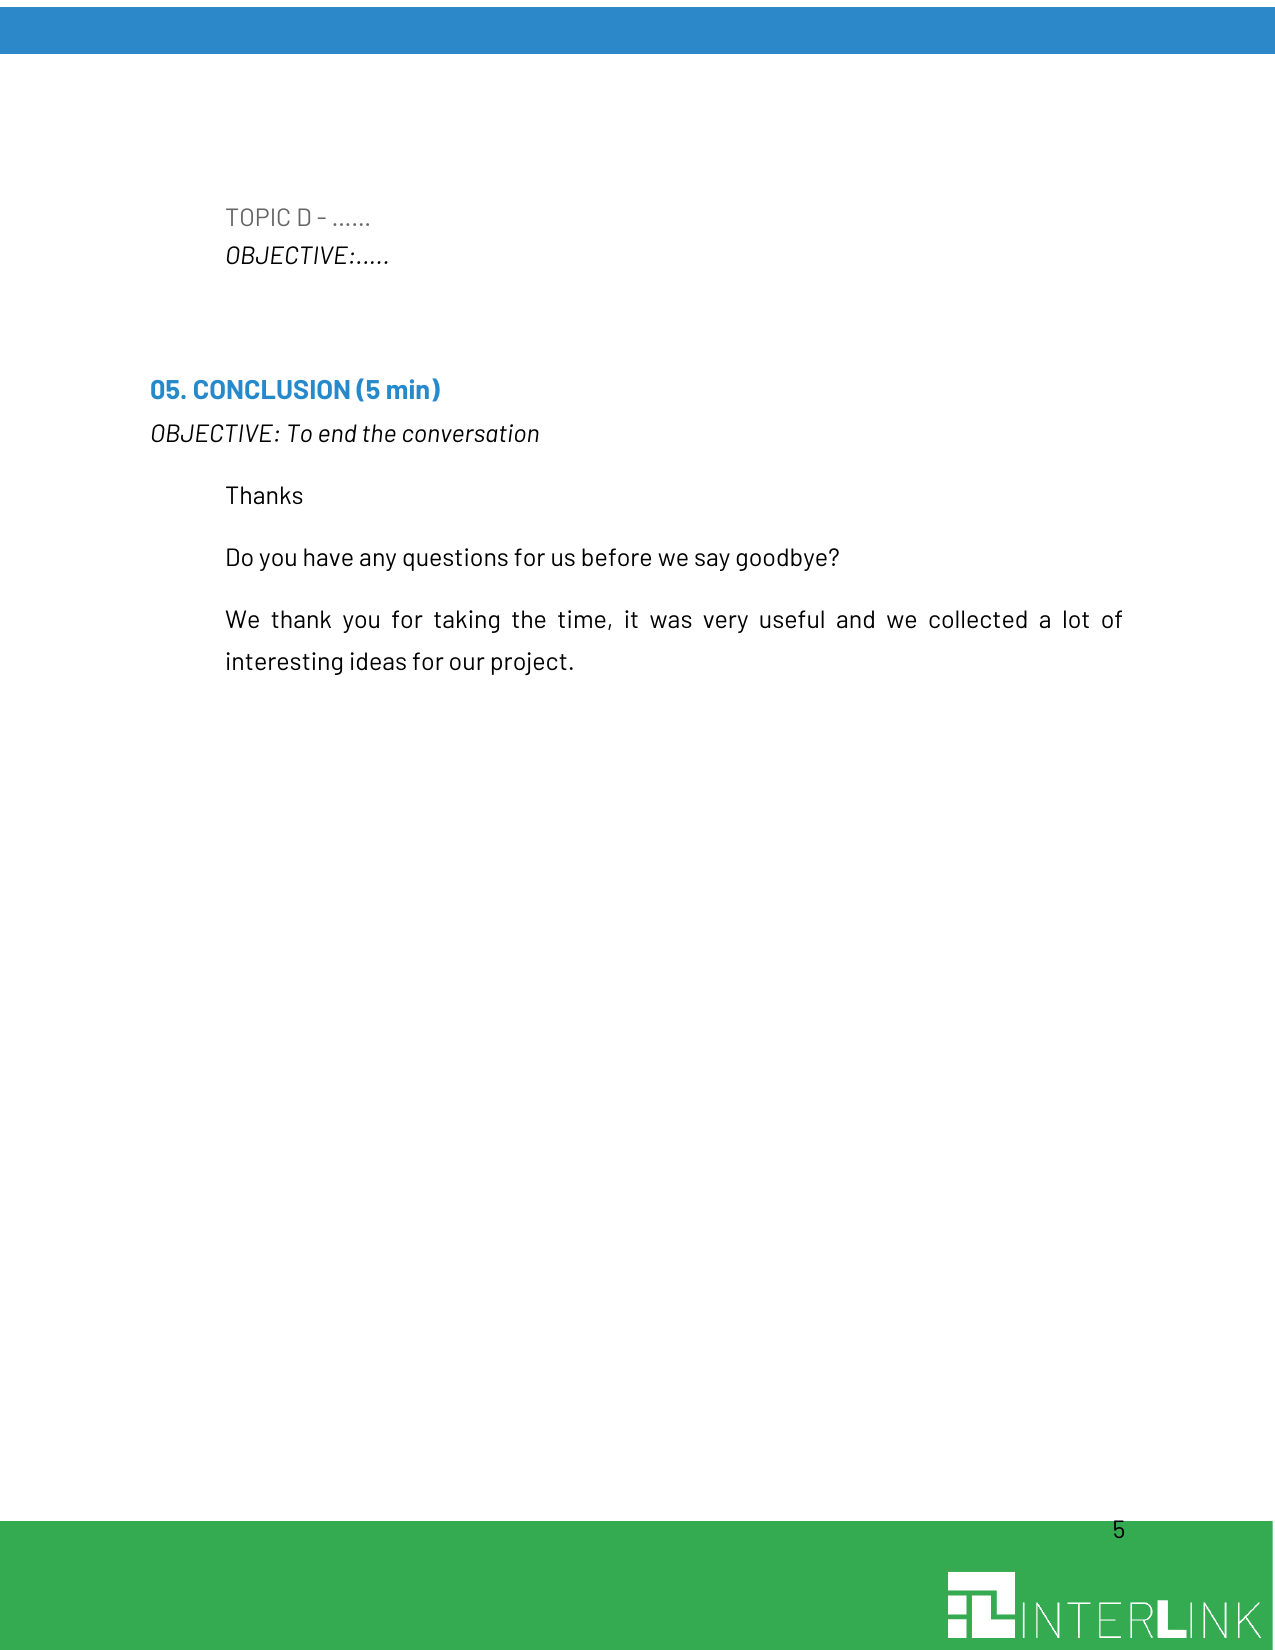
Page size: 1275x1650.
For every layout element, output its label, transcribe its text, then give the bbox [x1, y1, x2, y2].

text Thanks [225, 479, 1125, 509]
text Do you have any questions for us before we say goodbye? [225, 542, 1125, 572]
picture [0, 7, 1275, 54]
picture [0, 1521, 1273, 1650]
text OBJECTIVE:..... [150, 240, 1125, 270]
subtitle 05. CONCLUSION (5 min) [150, 372, 1125, 405]
text We thank you for taking the time, it was very useful and we collected a lot of interesting ideas for our project. [225, 604, 1125, 675]
text OBJECTIVE: To end the conversation [150, 417, 1125, 447]
subtitle TOPIC D - …… [225, 201, 1125, 231]
